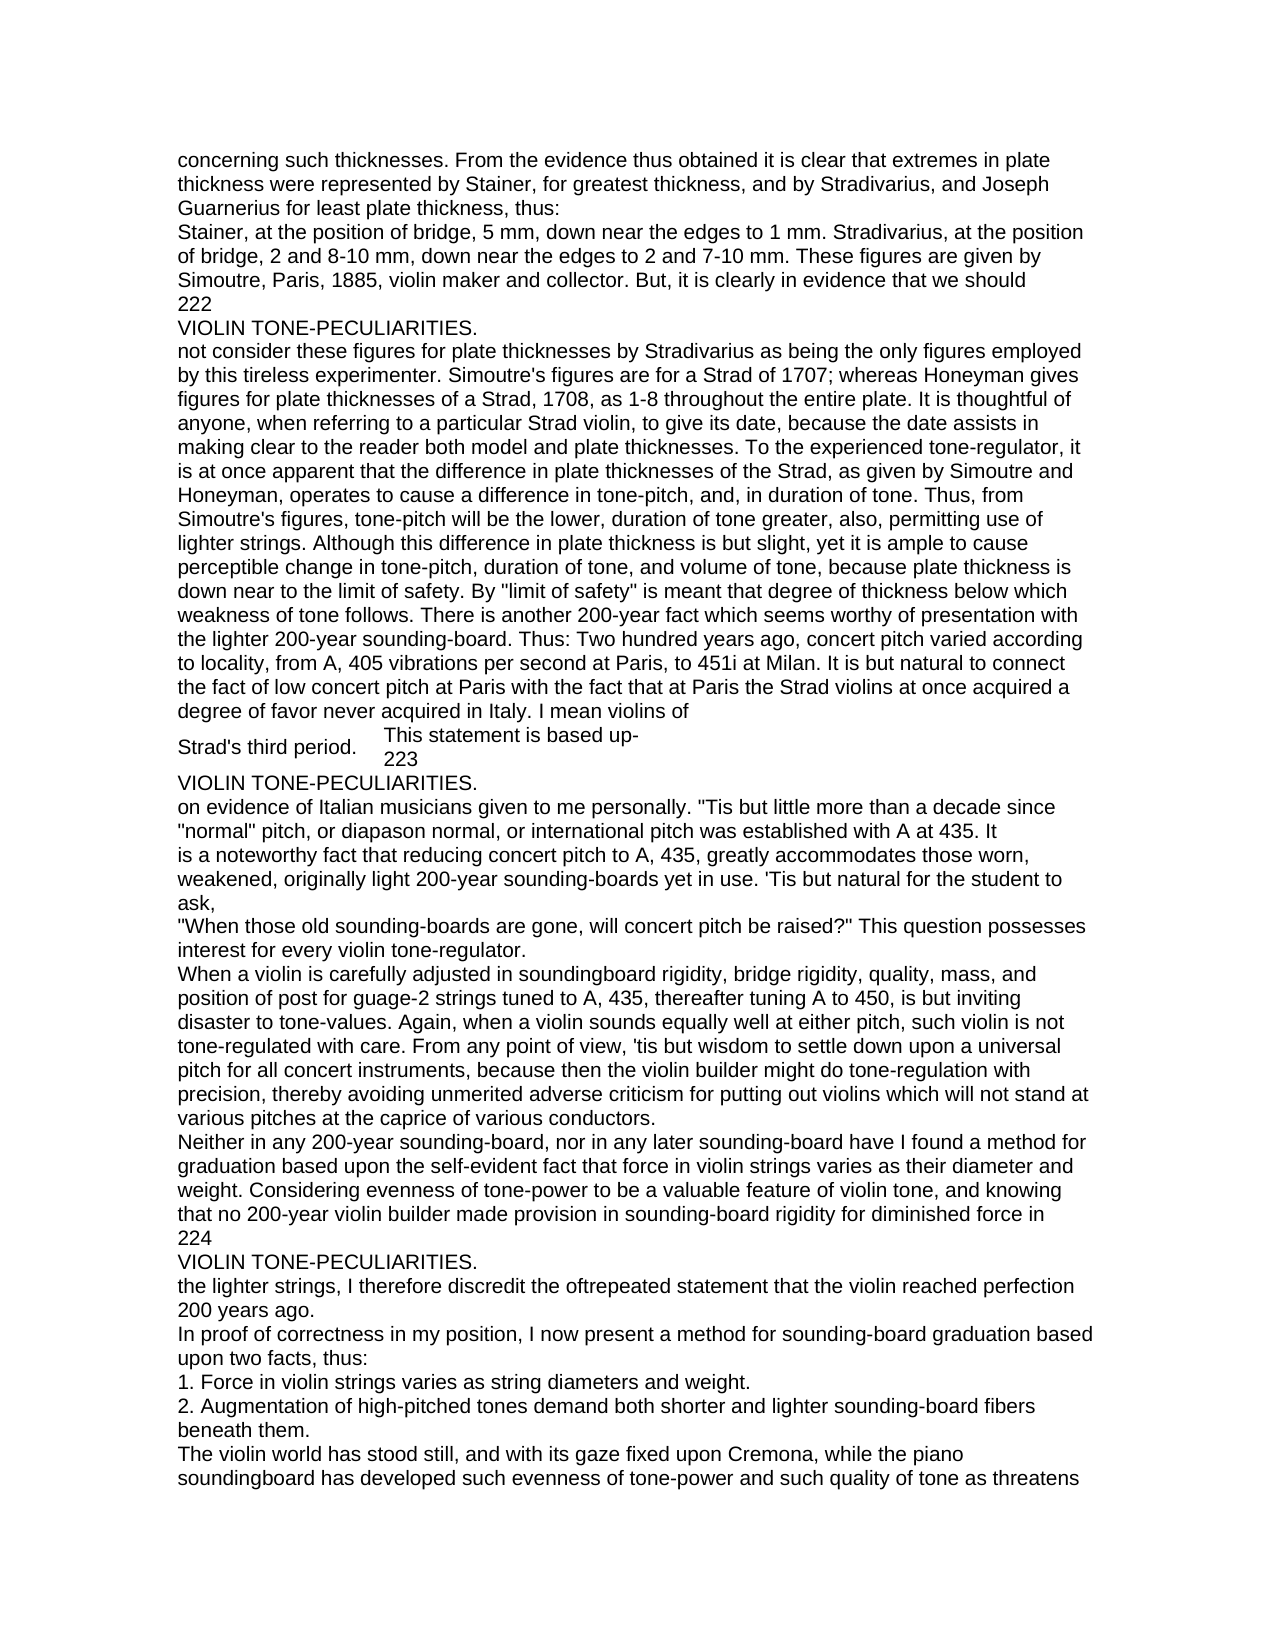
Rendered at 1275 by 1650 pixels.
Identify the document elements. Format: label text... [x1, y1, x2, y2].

text Stainer, at the position of bridge, 5 mm, down near the edges to 1 mm. Stradivarius, at the position of bridge, 2 and 8-10 mm, down near the edges to 2 and 7-10 mm. These figures are given by Simoutre, Paris, 1885, violin maker and collector. But, it is clearly in evidence that we should [177, 219, 1098, 291]
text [177, 148, 1098, 219]
text is a noteworthy fact that reducing concert pitch to A, 435, greatly accommodates those worn, weakened, originally light 200-year sounding-boards yet in use. 'Tis but natural for the student to ask, [177, 842, 1098, 914]
text 1. Force in violin strings varies as string diameters and weight. [177, 1369, 1098, 1393]
text not consider these figures for plate thicknesses by Stradivarius as being the only figures employed by this tireless experimenter. Simoutre's figures are for a Strad of 1707; whereas Honeyman gives figures for plate thicknesses of a Strad, 1708, as 1-8 throughout the entire plate. It is thoughtful of anyone, when referring to a particular Strad violin, to give its date, because the date assists in making clear to the reader both model and plate thicknesses. To the experienced tone-regulator, it is at once apparent that the difference in plate thicknesses of the Strad, as given by Simoutre and Honeyman, operates to cause a difference in tone-pitch, and, in duration of tone. Thus, from Simoutre's figures, tone-pitch will be the lower, duration of tone greater, also, permitting use of lighter strings. Although this difference in plate thickness is but slight, yet it is ample to cause perceptible change in tone-pitch, duration of tone, and volume of tone, because plate thickness is down near to the limit of safety. By "limit of safety" is meant that degree of thickness below which weakness of tone follows. There is another 200-year fact which seems worthy of presentation with the lighter 200-year sounding-board. Thus: Two hundred years ago, concert pitch varied according to locality, from A, 405 vibrations per second at Paris, to 451i at Milan. It is but natural to connect the fact of low concert pitch at Paris with the fact that at Paris the Strad violins at once acquired a degree of favor never acquired in Italy. I mean violins of [177, 339, 1098, 723]
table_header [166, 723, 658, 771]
text 224 [177, 1226, 1098, 1250]
text 222 [177, 291, 1098, 315]
text on evidence of Italian musicians given to me personally. "Tis but little more than a decade since "normal" pitch, or diapason normal, or international pitch was established with A at 435. It [177, 794, 1098, 842]
text the lighter strings, I therefore discredit the oftrepeated statement that the violin reached perfection 200 years ago. [177, 1274, 1098, 1322]
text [177, 1441, 1098, 1489]
text Neither in any 200-year sounding-board, nor in any later sounding-board have I found a method for graduation based upon the self-evident fact that force in violin strings varies as their diameter and weight. Considering evenness of tone-power to be a valuable feature of violin tone, and knowing that no 200-year violin builder made provision in sounding-board rigidity for diminished force in [177, 1130, 1098, 1226]
text VIOLIN TONE-PECULIARITIES. [177, 1250, 1098, 1274]
text When a violin is carefully adjusted in soundingboard rigidity, bridge rigidity, quality, mass, and position of post for guage-2 strings tuned to A, 435, thereafter tuning A to 450, is but inviting disaster to tone-values. Again, when a violin sounds equally well at either pitch, such violin is not tone-regulated with care. From any point of view, 'tis but wisdom to settle down upon a universal pitch for all concert instruments, because then the violin builder might do tone-regulation with precision, thereby avoiding unmerited adverse criticism for putting out violins which will not stand at various pitches at the caprice of various conductors. [177, 962, 1098, 1130]
text VIOLIN TONE-PECULIARITIES. [177, 771, 1098, 794]
text "When those old sounding-boards are gone, will concert pitch be raised?" This question possesses interest for every violin tone-regulator. [177, 914, 1098, 962]
text VIOLIN TONE-PECULIARITIES. [177, 315, 1098, 339]
text 2. Augmentation of high-pitched tones demand both shorter and lighter sounding-board fibers beneath them. [177, 1393, 1098, 1441]
text In proof of correctness in my position, I now present a method for sounding-board graduation based upon two facts, thus: [177, 1322, 1098, 1369]
